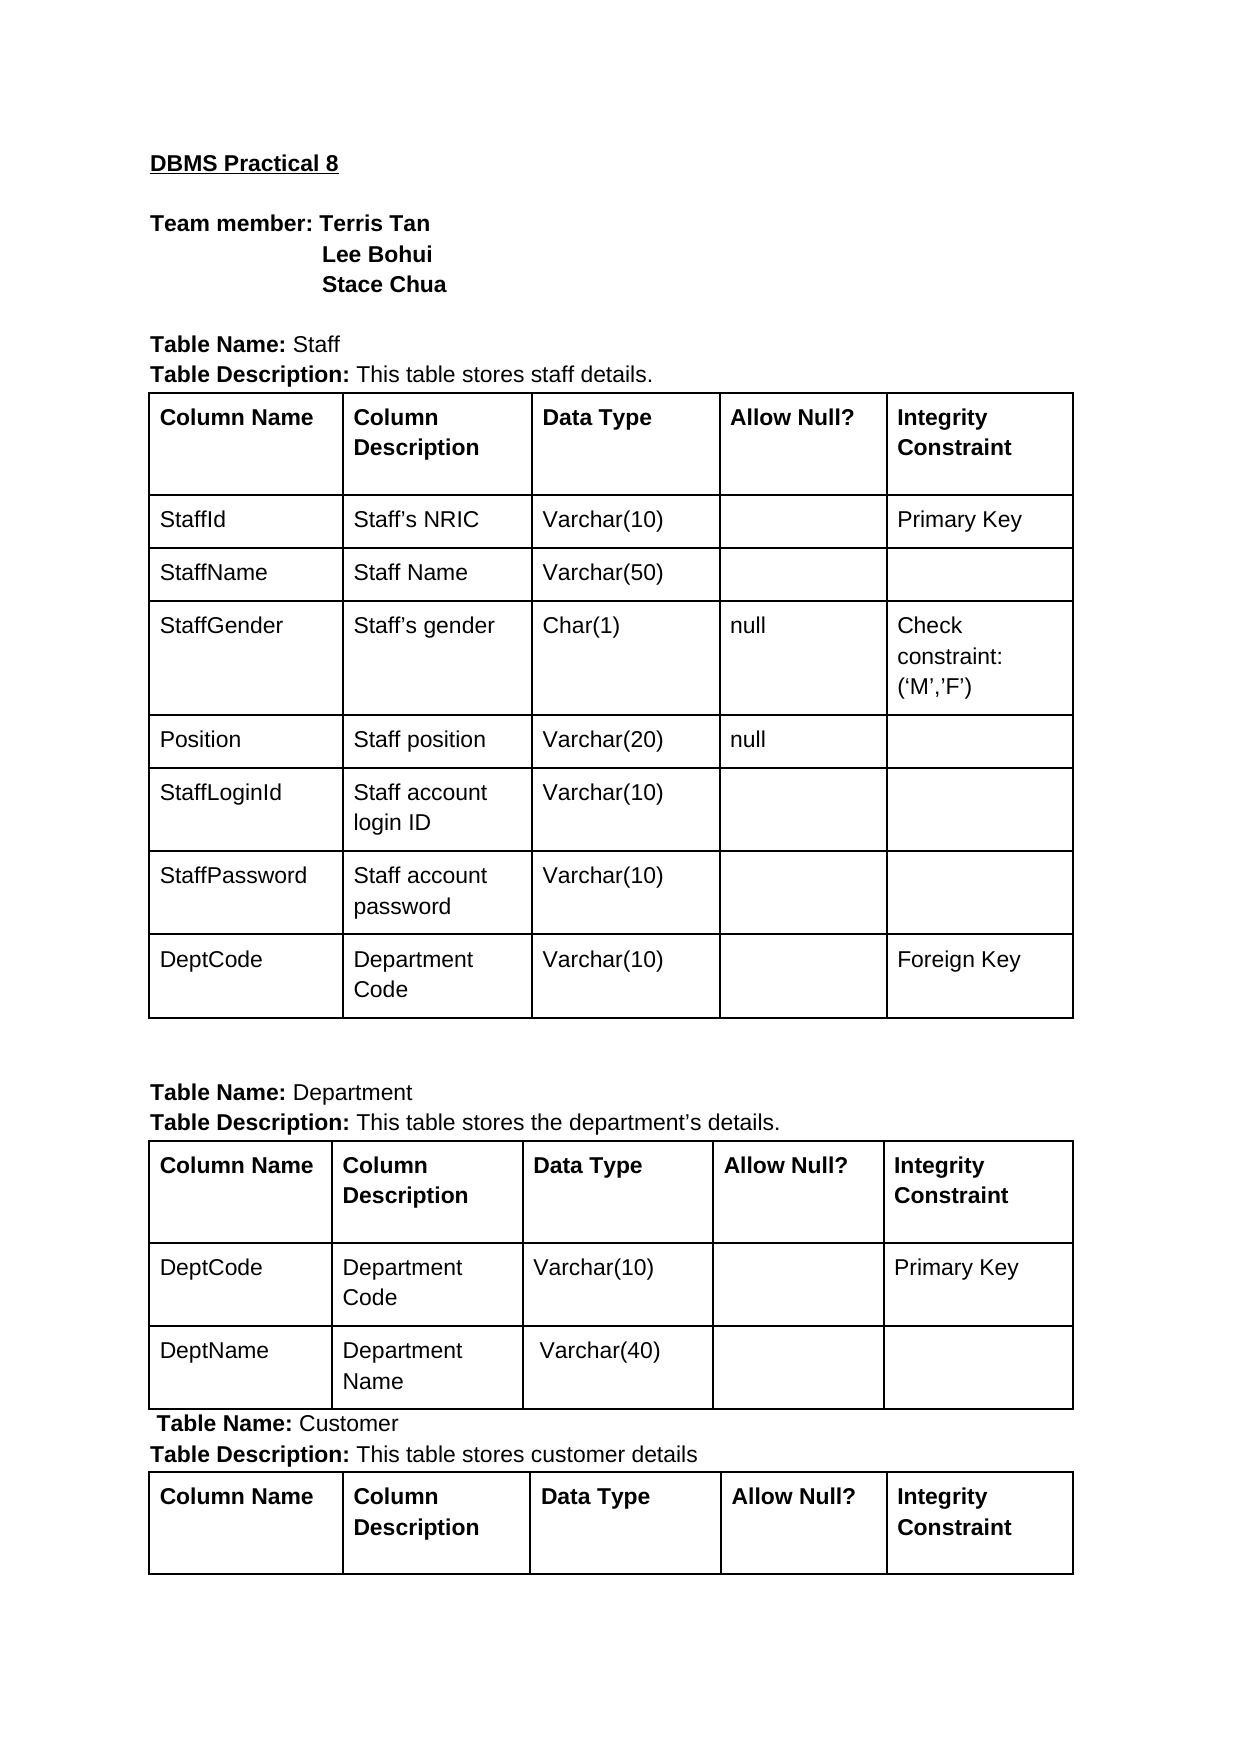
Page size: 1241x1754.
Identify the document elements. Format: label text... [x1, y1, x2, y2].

table_cell Foreign Key [888, 935, 1072, 1017]
table_cell Varchar(10) [533, 852, 719, 933]
text Table Description: This table stores the department’s details. [150, 1109, 1090, 1136]
text Stace Chua [150, 271, 1090, 297]
table_cell Primary Key [885, 1244, 1072, 1325]
table_header Data Type [533, 394, 719, 494]
table_cell Varchar(10) [533, 769, 719, 850]
table_cell null [721, 602, 886, 713]
table_cell Staff account password [344, 852, 531, 933]
table_cell Varchar(10) [533, 935, 719, 1017]
table_cell StaffId [150, 496, 342, 547]
table_cell [721, 769, 886, 850]
table_header Allow Null? [721, 394, 886, 494]
table_header Data Type [531, 1473, 720, 1573]
table_cell Staff’s NRIC [344, 496, 531, 547]
table_header Integrity Constraint [888, 1473, 1072, 1573]
table_cell [888, 716, 1072, 767]
table_cell [888, 852, 1072, 933]
table_cell Char(1) [533, 602, 719, 713]
table_header Column Name [150, 1142, 331, 1242]
table_cell [885, 1327, 1072, 1408]
table_cell Staff’s gender [344, 602, 531, 713]
table_cell [714, 1327, 883, 1408]
table_cell [721, 935, 886, 1017]
table_cell [714, 1244, 883, 1325]
table_cell Varchar(10) [524, 1244, 712, 1325]
table_cell Varchar(10) [533, 496, 719, 547]
table_cell StaffGender [150, 602, 342, 713]
table_cell [721, 549, 886, 600]
table_cell Varchar(40) [524, 1327, 712, 1408]
table_cell [888, 549, 1072, 600]
table_cell Staff position [344, 716, 531, 767]
table_cell Varchar(50) [533, 549, 719, 600]
table_cell Varchar(20) [533, 716, 719, 767]
table_cell DeptCode [150, 935, 342, 1017]
text Table Description: This table stores staff details. [150, 361, 1090, 388]
table_cell [888, 769, 1072, 850]
table_header Data Type [524, 1142, 712, 1242]
table_cell [721, 852, 886, 933]
table_header Column Description [344, 1473, 529, 1573]
table_cell Position [150, 716, 342, 767]
table_cell Staff account login ID [344, 769, 531, 850]
table_cell [721, 496, 886, 547]
table_cell Check constraint: (‘M’,’F’) [888, 602, 1072, 713]
table_cell null [721, 716, 886, 767]
table_header Integrity Constraint [888, 394, 1072, 494]
table_cell Department Code [344, 935, 531, 1017]
table_header Allow Null? [722, 1473, 886, 1573]
table_header Column Name [150, 1473, 342, 1573]
text Table Name: Staff [150, 331, 1090, 358]
table_cell StaffLoginId [150, 769, 342, 850]
table_cell Staff Name [344, 549, 531, 600]
table_cell DeptName [150, 1327, 331, 1408]
table_cell StaffPassword [150, 852, 342, 933]
table_header Column Description [344, 394, 531, 494]
text Table Name: Department [150, 1079, 1090, 1106]
text DBMS Practical 8 [150, 150, 1090, 176]
table_header Column Name [150, 394, 342, 494]
text Table Description: This table stores customer details [150, 1441, 1090, 1467]
table_cell DeptCode [150, 1244, 331, 1325]
table_cell Department Name [333, 1327, 522, 1408]
table_cell Primary Key [888, 496, 1072, 547]
table_header Allow Null? [714, 1142, 883, 1242]
text Team member: Terris Tan [150, 210, 1090, 237]
table_header Integrity Constraint [885, 1142, 1072, 1242]
text Table Name: Customer [150, 1410, 1090, 1437]
table_header Column Description [333, 1142, 522, 1242]
text Lee Bohui [150, 241, 1090, 267]
table_cell StaffName [150, 549, 342, 600]
table_cell Department Code [333, 1244, 522, 1325]
